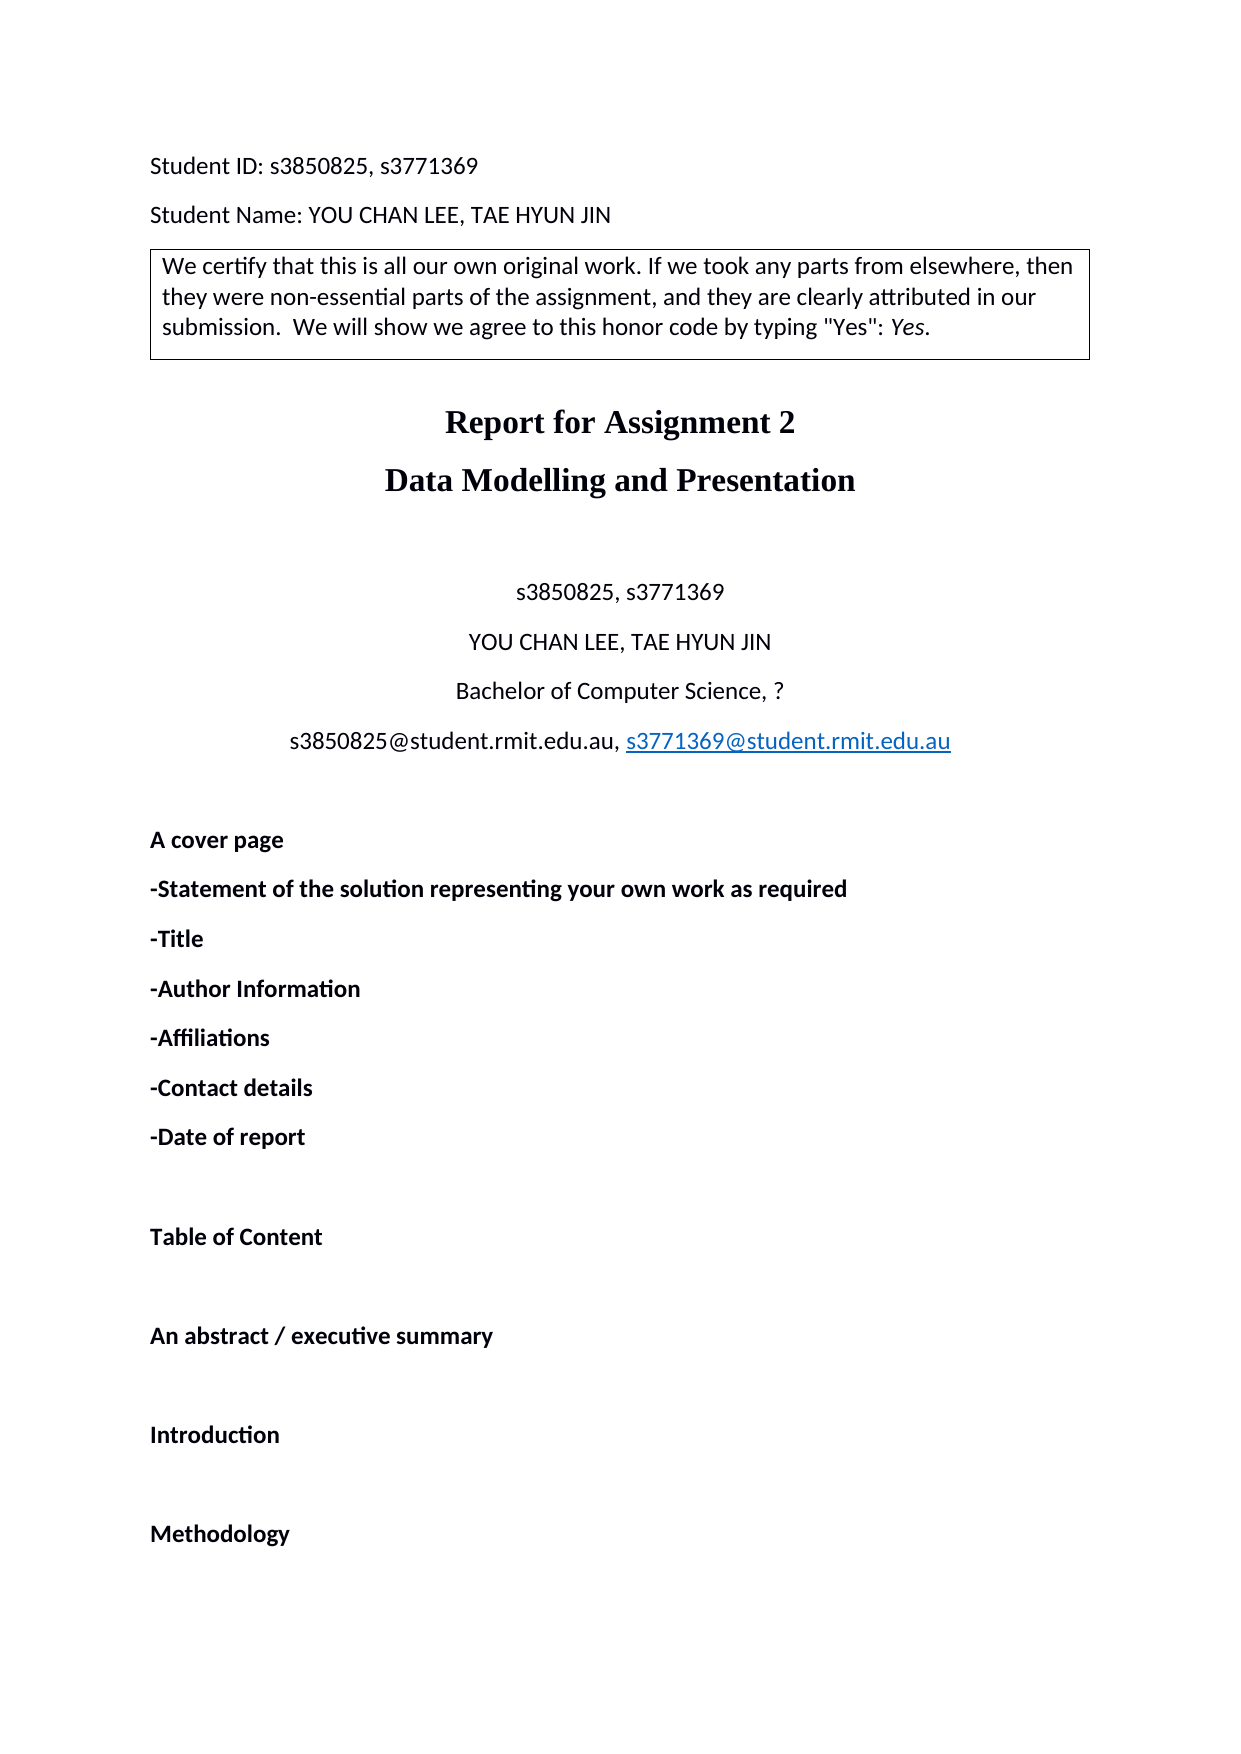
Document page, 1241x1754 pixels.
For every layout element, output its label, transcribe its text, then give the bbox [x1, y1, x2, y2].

text YOU CHAN LEE, TAE HYUN JIN [150, 626, 1090, 656]
text -Date of report [150, 1122, 1090, 1152]
text Data Modelling and Presentation [150, 460, 1090, 498]
text An abstract / executive summary [150, 1320, 1090, 1350]
text -Statement of the solution representing your own work as required [150, 874, 1090, 904]
table_header We certify that this is all our own original work. If we took any parts from elsewhere, then they were non-essential parts of the assignment, and they are clearly attributed in our submission. We will show we agree to this honor code by typing "Yes": Yes. [151, 250, 1089, 358]
text Table of Content [150, 1221, 1090, 1251]
text Report for Assignment 2 [150, 402, 1090, 440]
text -Title [150, 923, 1090, 954]
text Student Name: YOU CHAN LEE, TAE HYUN JIN [150, 199, 1090, 230]
text -Author Information [150, 973, 1090, 1003]
text s3850825, s3771369 [150, 576, 1090, 607]
text Methodology [150, 1518, 1090, 1549]
text A cover page [150, 824, 1090, 854]
text Student ID: s3850825, s3771369 [150, 150, 1090, 181]
text Bachelor of Computer Science, ? [150, 675, 1090, 706]
text s3850825@student.rmit.edu.au, s3771369@student.rmit.edu.au [150, 725, 1090, 755]
text Introduction [150, 1419, 1090, 1449]
text -Contact details [150, 1072, 1090, 1102]
text -Affiliations [150, 1022, 1090, 1053]
